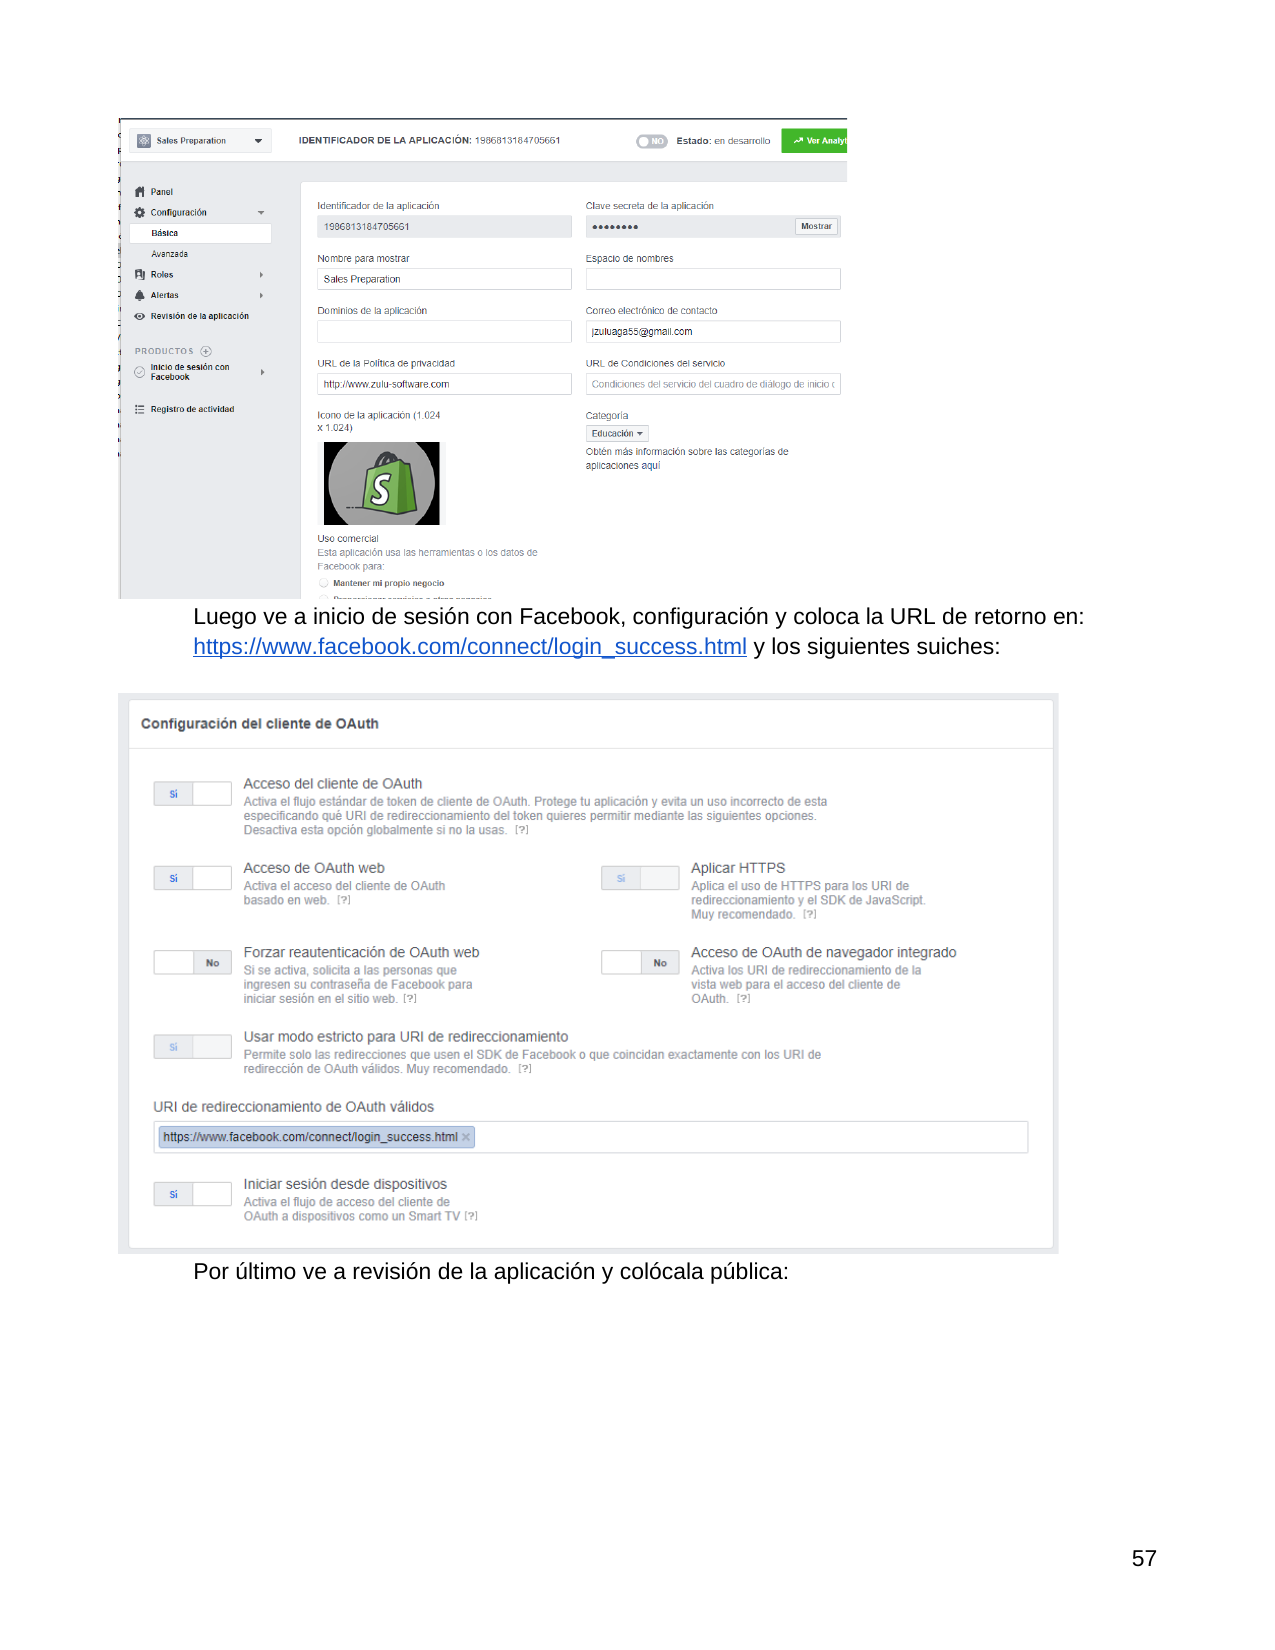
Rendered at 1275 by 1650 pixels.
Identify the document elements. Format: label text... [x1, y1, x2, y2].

picture [118, 693, 1059, 1254]
text Luego ve a inicio de sesión con Facebook, configuración y coloca la URL de retorno en: https://www.facebook.com/connect/login_success.html y los siguientes suiches: [193, 603, 1157, 659]
picture [118, 118, 848, 599]
text Por último ve a revisión de la aplicación y colócala pública: [193, 1258, 1157, 1284]
